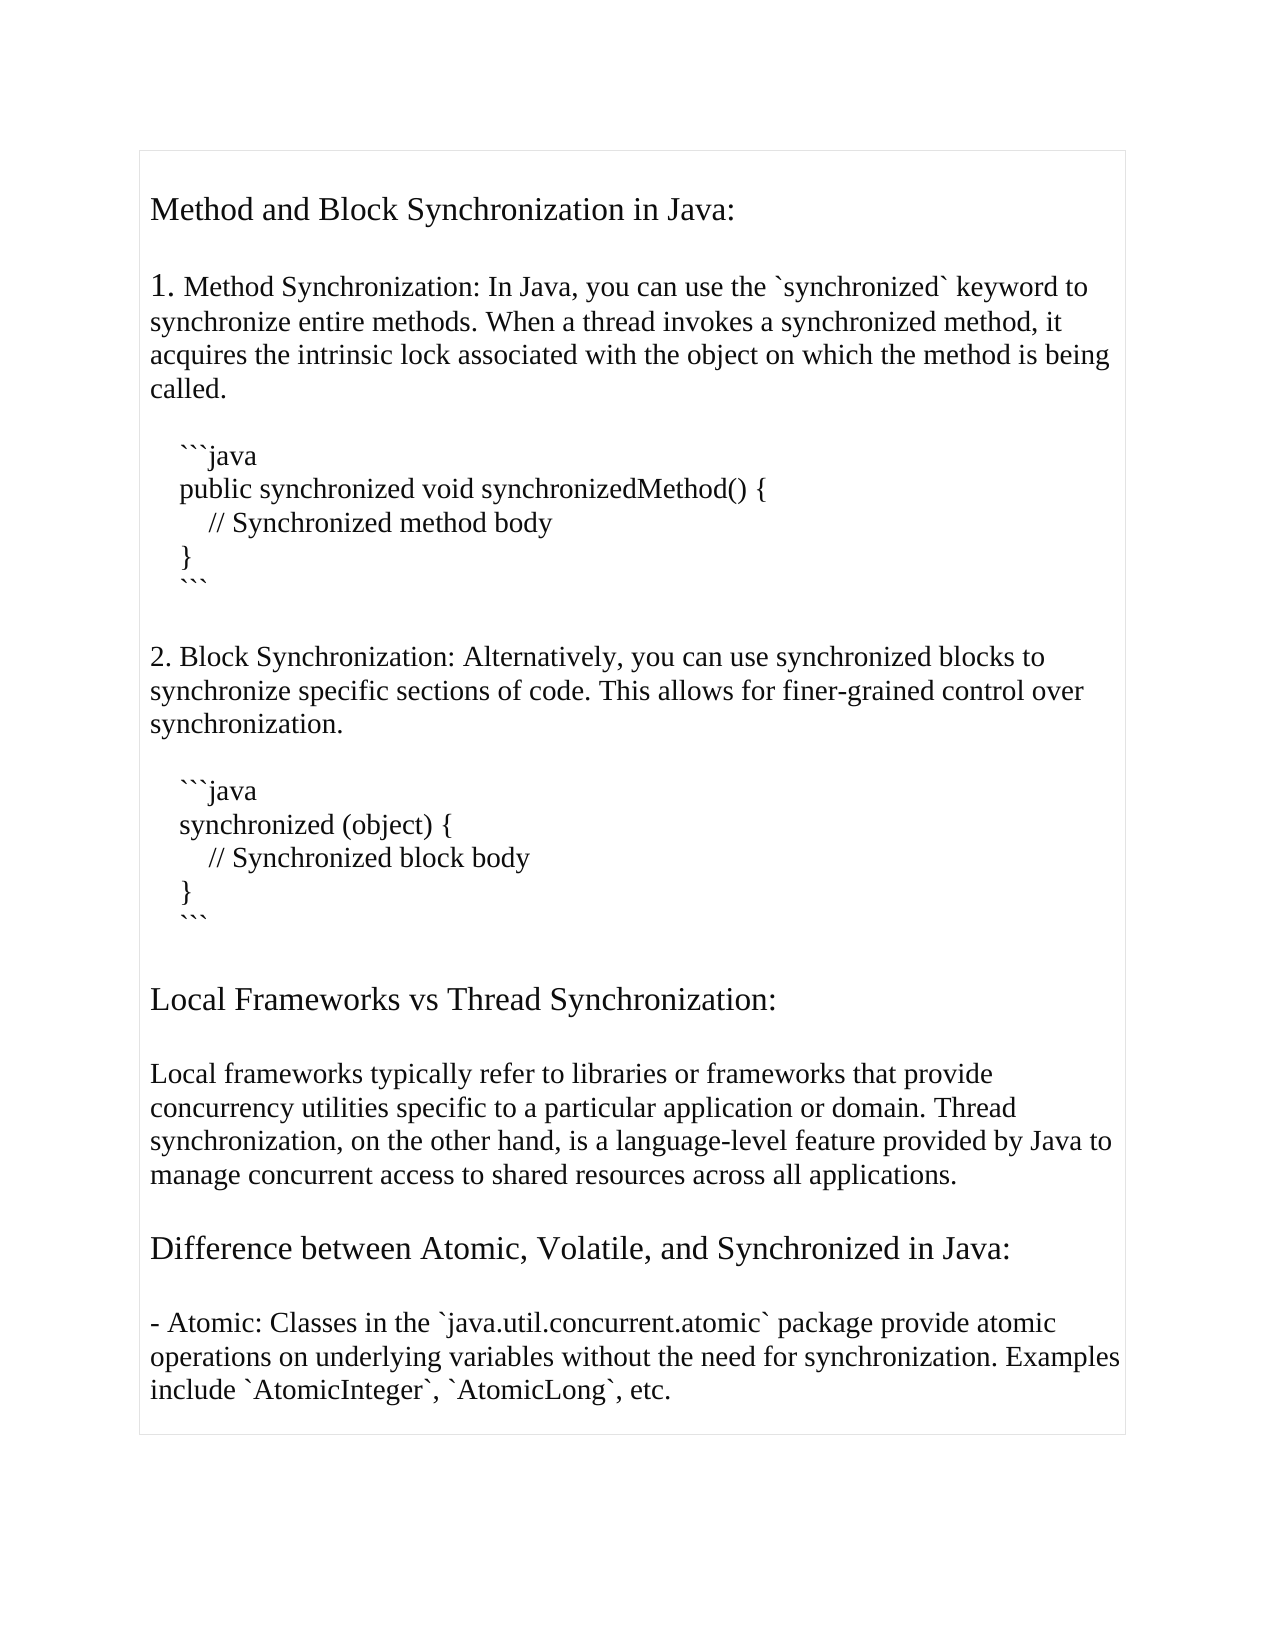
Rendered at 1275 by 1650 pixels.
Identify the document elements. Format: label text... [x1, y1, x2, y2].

text - Atomic: Classes in the `java.util.concurrent.atomic` package provide atomic operations on underlying variables without the need for synchronization. Examples include `AtomicInteger`, `AtomicLong`, etc. [150, 1305, 1125, 1405]
text } [150, 539, 1125, 572]
text 2. Block Synchronization: Alternatively, you can use synchronized blocks to synchronize specific sections of code. This allows for finer-grained control over synchronization. [150, 639, 1125, 740]
text ```java [150, 773, 1125, 807]
text ```java [150, 438, 1125, 472]
text Difference between Atomic, Volatile, and Synchronized in Java: [150, 1229, 1125, 1267]
text Method and Block Synchronization in Java: [150, 189, 1125, 227]
text 1. Method Synchronization: In Java, you can use the `synchronized` keyword to synchronize entire methods. When a thread invokes a synchronized method, it acquires the intrinsic lock associated with the object on which the method is being called. [150, 266, 1125, 404]
text // Synchronized block body [150, 841, 1125, 874]
text public synchronized void synchronizedMethod() { [150, 472, 1125, 505]
text Local Frameworks vs Thread Synchronization: [150, 979, 1125, 1018]
text Local frameworks typically refer to libraries or frameworks that provide concurrency utilities specific to a particular application or domain. Thread synchronization, on the other hand, is a language-level feature provided by Java to manage concurrent access to shared resources across all applications. [150, 1056, 1125, 1190]
text } [150, 874, 1125, 908]
text ``` [150, 572, 1125, 606]
text // Synchronized method body [150, 505, 1125, 539]
text synchronized (object) { [150, 807, 1125, 841]
text ``` [150, 908, 1125, 941]
